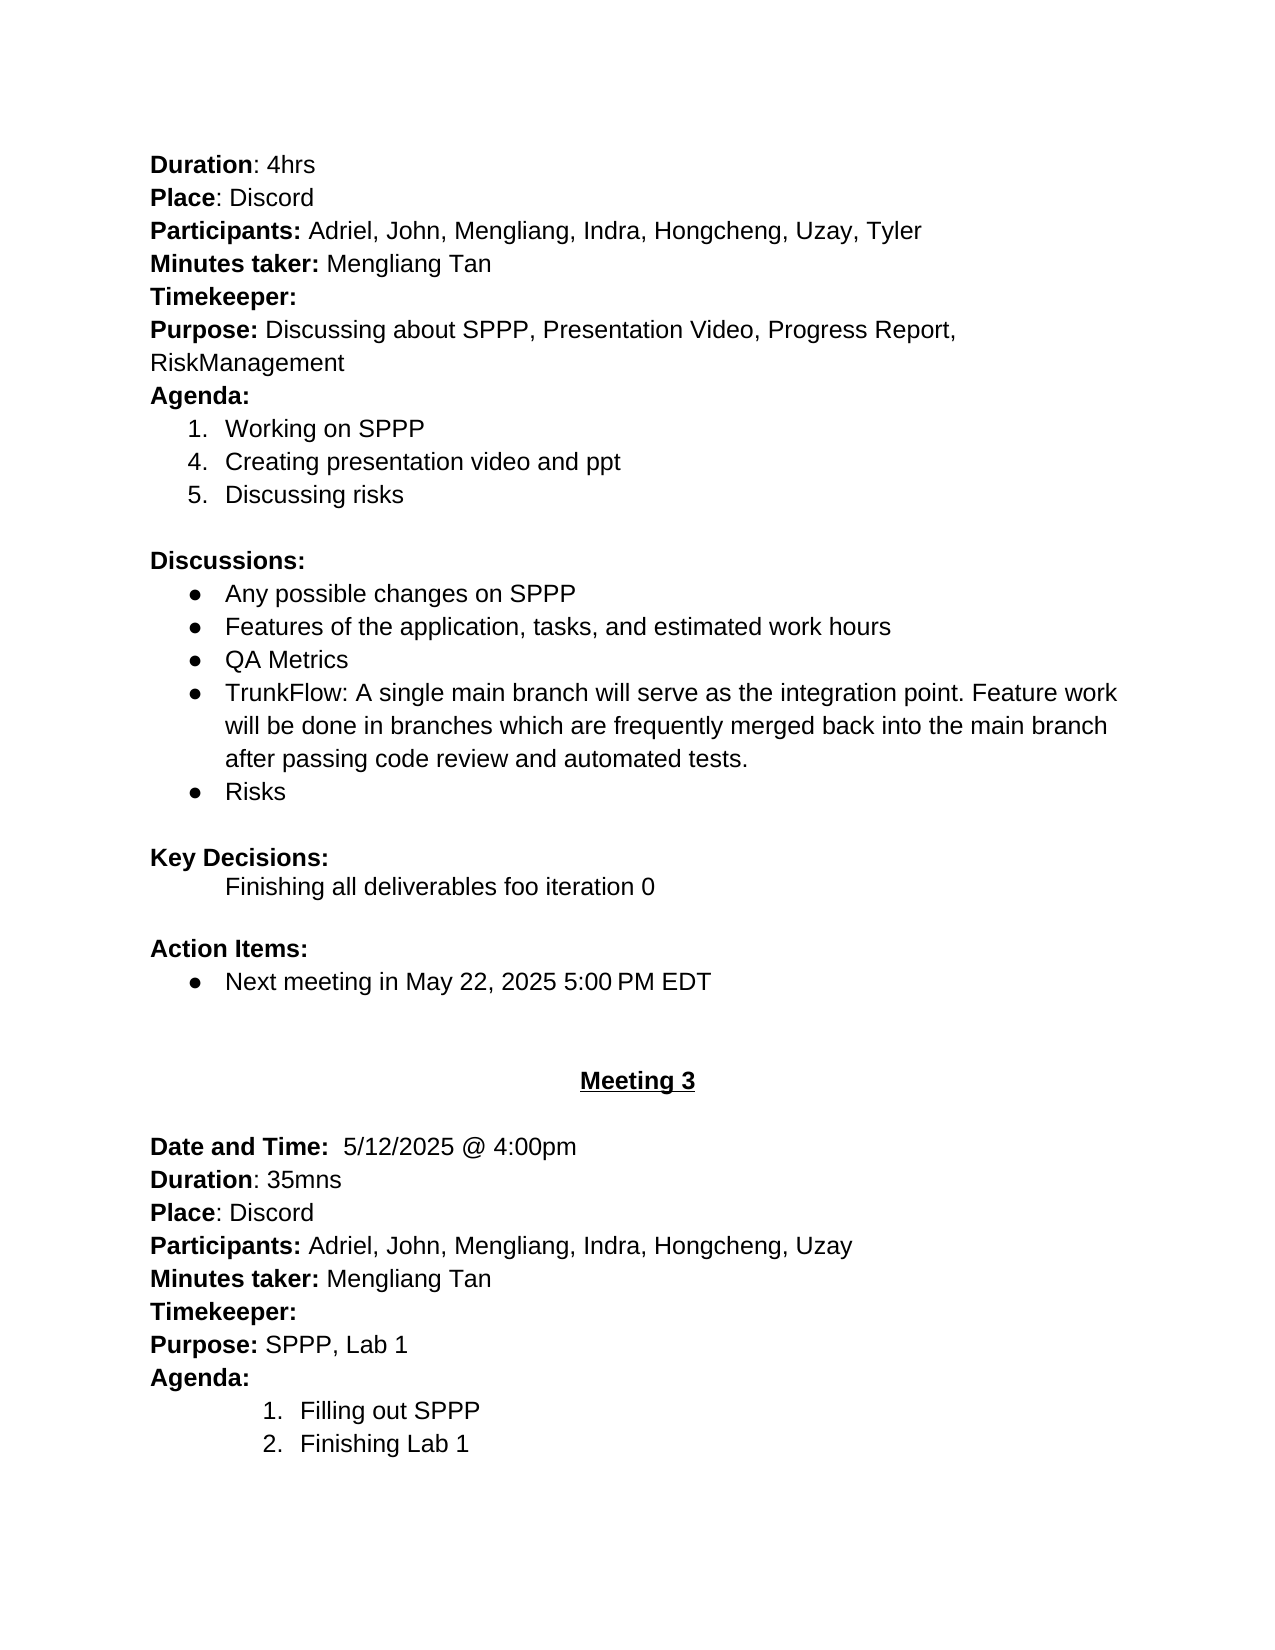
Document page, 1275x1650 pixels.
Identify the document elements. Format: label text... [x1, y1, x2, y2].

text Date and Time: 5/12/2025 @ 4:00pm [150, 1132, 1125, 1161]
list Next meeting in May 22, 2025 5:00 PM EDT [187, 967, 1125, 996]
list Features of the application, tasks, and estimated work hours [187, 612, 1125, 641]
list TrunkFlow: A single main branch will serve as the integration point. Feature work will be done in branches which are frequently merged back into the main branch after passing code review and automated tests. [187, 678, 1125, 773]
text Key Decisions: [150, 843, 1125, 872]
text Duration: 4hrs [150, 150, 1125, 179]
text Action Items: [150, 934, 1125, 963]
text Place: Discord [150, 183, 1125, 212]
text Participants: Adriel, John, Mengliang, Indra, Hongcheng, Uzay, Tyler [150, 216, 1125, 245]
text Meeting 3 [150, 1066, 1125, 1095]
list QA Metrics [187, 645, 1125, 674]
text Timekeeper: [150, 282, 1125, 311]
list Filling out SPPP [262, 1396, 1125, 1425]
text Timekeeper: [150, 1297, 1125, 1326]
text Discussions: [150, 546, 1125, 575]
text Minutes taker: Mengliang Tan [150, 249, 1125, 278]
text Purpose: SPPP, Lab 1 [150, 1330, 1125, 1359]
text Purpose: Discussing about SPPP, Presentation Video, Progress Report, RiskManagement [150, 315, 1125, 377]
list Risks [187, 777, 1125, 806]
text Agenda: [150, 381, 1125, 410]
text Participants: Adriel, John, Mengliang, Indra, Hongcheng, Uzay [150, 1231, 1125, 1260]
text Minutes taker: Mengliang Tan [150, 1264, 1125, 1293]
list Creating presentation video and ppt [187, 447, 1125, 476]
text Agenda: [150, 1363, 1125, 1392]
list Discussing risks [187, 480, 1125, 509]
text Place: Discord [150, 1198, 1125, 1227]
list Finishing Lab 1 [262, 1429, 1125, 1458]
list Any possible changes on SPPP [187, 579, 1125, 608]
text Finishing all deliverables foo iteration 0 [225, 872, 1125, 901]
text Duration: 35mns [150, 1165, 1125, 1194]
list Working on SPPP [187, 414, 1125, 443]
